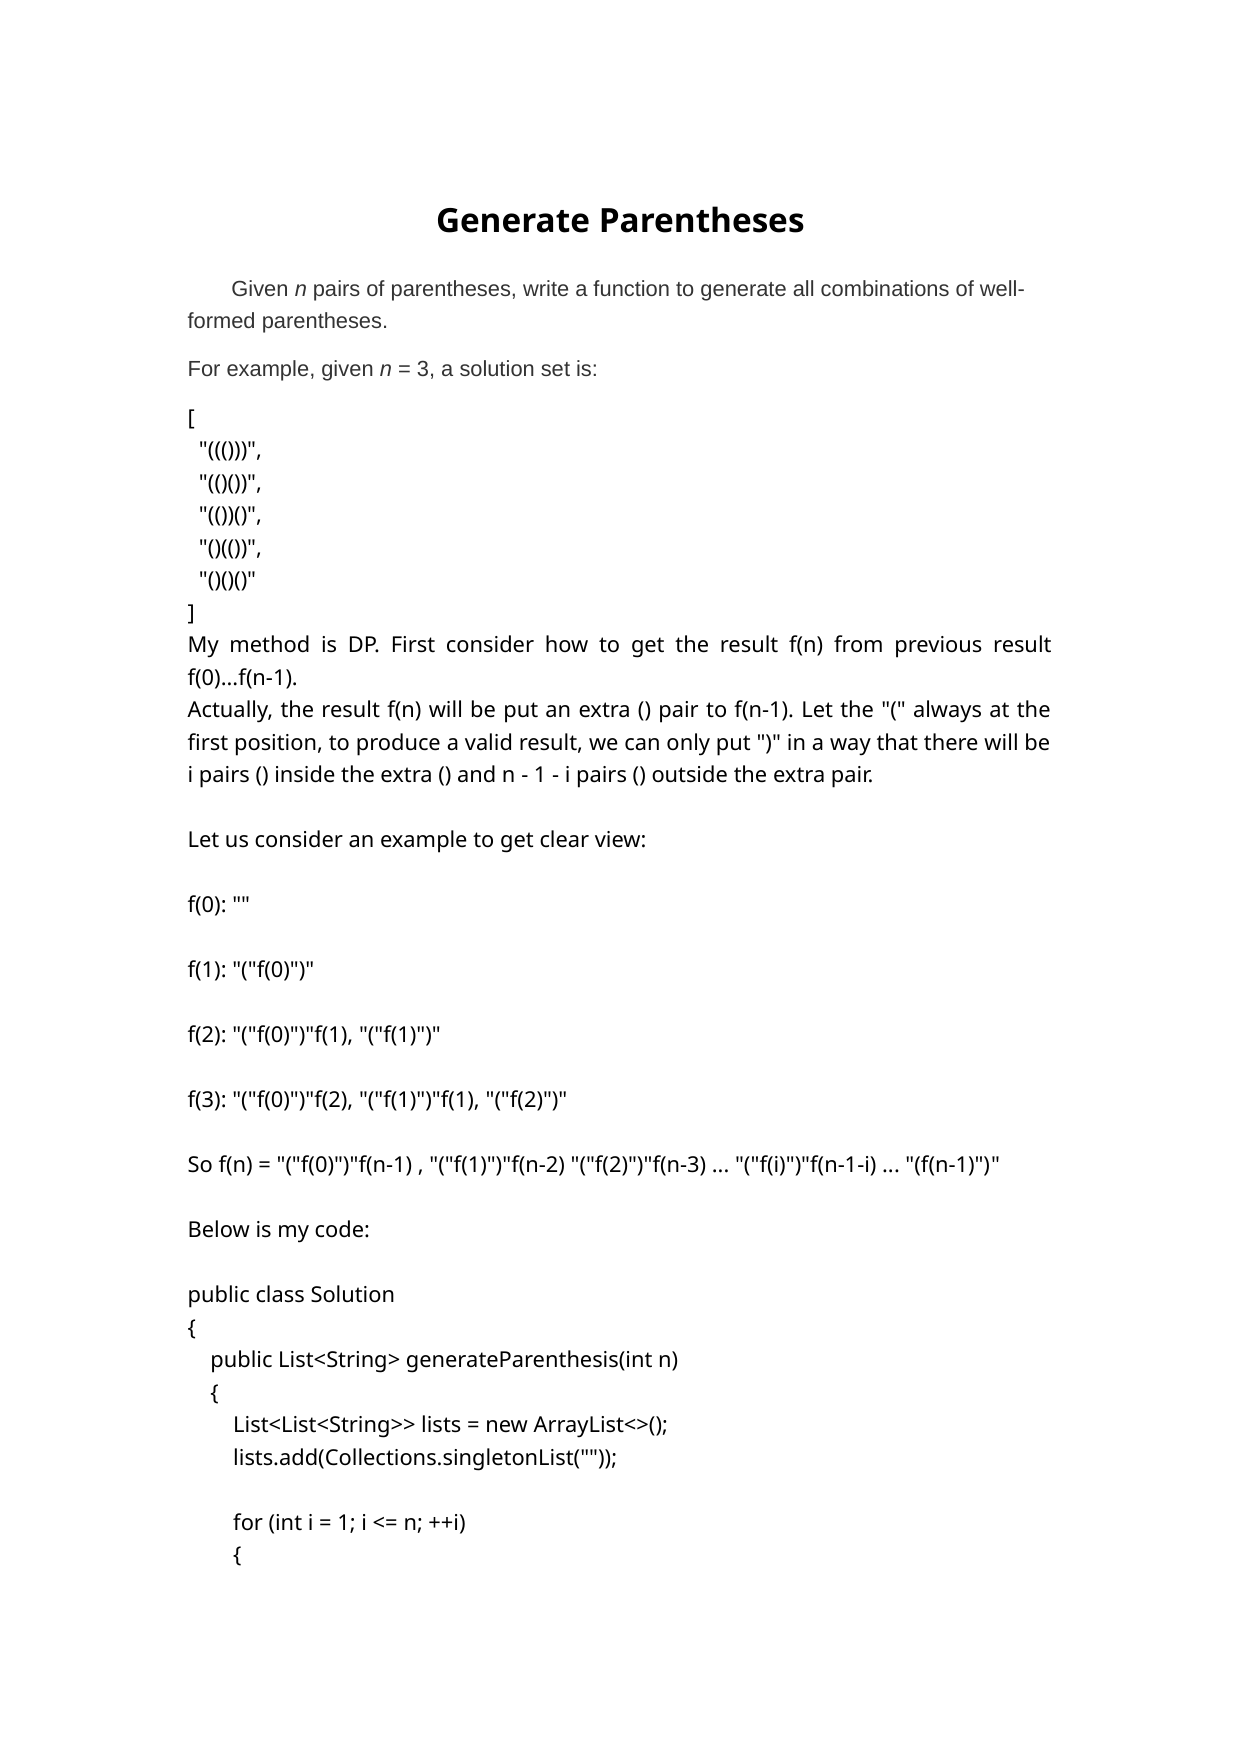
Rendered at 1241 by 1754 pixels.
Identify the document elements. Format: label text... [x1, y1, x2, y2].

text "(()())", [187, 466, 1053, 498]
text List<List<String>> lists = new ArrayList<>(); [187, 1408, 1053, 1441]
text "()()()" [187, 563, 1053, 596]
text public List<String> generateParenthesis(int n) [187, 1343, 1053, 1376]
subtitle Generate Parentheses [187, 187, 1053, 252]
text ] [187, 596, 1053, 628]
text Let us consider an example to get clear view: [187, 823, 1053, 856]
text [ [187, 401, 1053, 433]
text f(1): "("f(0)")" [187, 953, 1053, 986]
text { [187, 1538, 1053, 1571]
text Given n pairs of parentheses, write a function to generate all combinations of well-formed parentheses. [187, 272, 1053, 337]
text f(2): "("f(0)")"f(1), "("f(1)")" [187, 1018, 1053, 1051]
text { [187, 1376, 1053, 1408]
text f(0): "" [187, 888, 1053, 921]
text Below is my code: [187, 1213, 1053, 1246]
text Actually, the result f(n) will be put an extra () pair to f(n-1). Let the "(" always at the first position, to produce a valid result, we can only put ")" in a way that there will be i pairs () inside the extra () and n - 1 - i pairs () outside the extra pair. [187, 693, 1053, 791]
text My method is DP. First consider how to get the result f(n) from previous result f(0)...f(n-1). [187, 628, 1053, 693]
text So f(n) = "("f(0)")"f(n-1) , "("f(1)")"f(n-2) "("f(2)")"f(n-3) ... "("f(i)")"f(n-1-i) ... "(f(n-1)")" [187, 1148, 1053, 1181]
text "(())()", [187, 498, 1053, 531]
text For example, given n = 3, a solution set is: [187, 352, 1053, 385]
text for (int i = 1; i <= n; ++i) [187, 1506, 1053, 1538]
text lists.add(Collections.singletonList("")); [187, 1441, 1053, 1473]
text "((()))", [187, 433, 1053, 466]
text "()(())", [187, 531, 1053, 563]
text public class Solution [187, 1278, 1053, 1311]
text { [187, 1311, 1053, 1343]
text f(3): "("f(0)")"f(2), "("f(1)")"f(1), "("f(2)")" [187, 1083, 1053, 1116]
